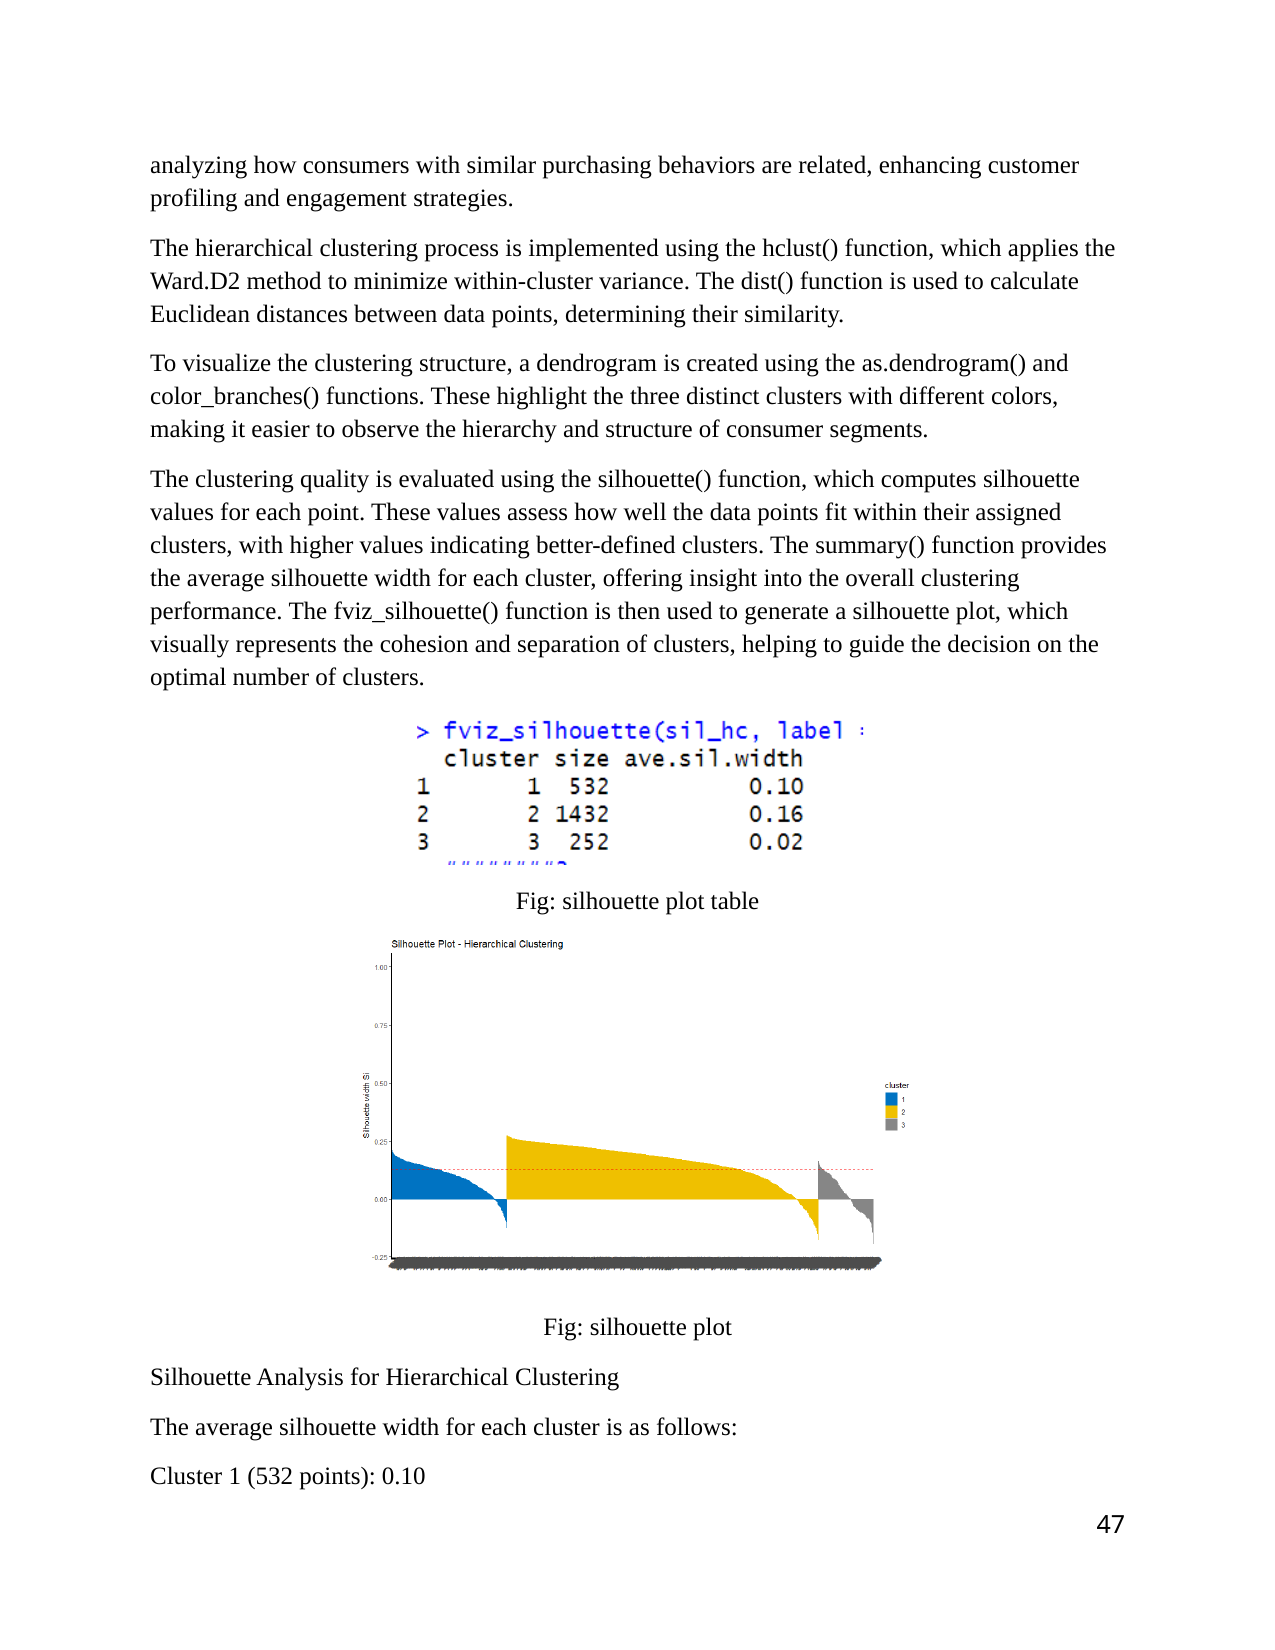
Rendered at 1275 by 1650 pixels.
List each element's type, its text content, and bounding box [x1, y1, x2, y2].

text Fig: silhouette plot table [150, 886, 1125, 915]
text The hierarchical clustering process is implemented using the hclust() function, which applies the Ward.D2 method to minimize within-cluster variance. The dist() function is used to calculate Euclidean distances between data points, determining their similarity. [150, 233, 1125, 327]
text The average silhouette width for each cluster is as follows: [150, 1412, 1125, 1441]
text Cluster 1 (532 points): 0.10 [150, 1461, 1125, 1490]
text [150, 150, 1125, 212]
picture [358, 936, 917, 1291]
text The clustering quality is evaluated using the silhouette() function, which computes silhouette values for each point. These values assess how well the data points fit within their assigned clusters, with higher values indicating better-defined clusters. The summary() function provides the average silhouette width for each cluster, offering insight into the overall clustering performance. The fviz_silhouette() function is then used to generate a silhouette plot, which visually represents the cohesion and separation of clusters, helping to guide the decision on the optimal number of clusters. [150, 464, 1125, 691]
text To visualize the clustering structure, a dendrogram is created using the as.dendrogram() and color_branches() functions. These highlight the three distinct clusters with different colors, making it easier to observe the hierarchy and structure of consumer segments. [150, 348, 1125, 443]
picture [411, 712, 864, 865]
text Fig: silhouette plot [150, 1312, 1125, 1341]
text Silhouette Analysis for Hierarchical Clustering [150, 1362, 1125, 1391]
